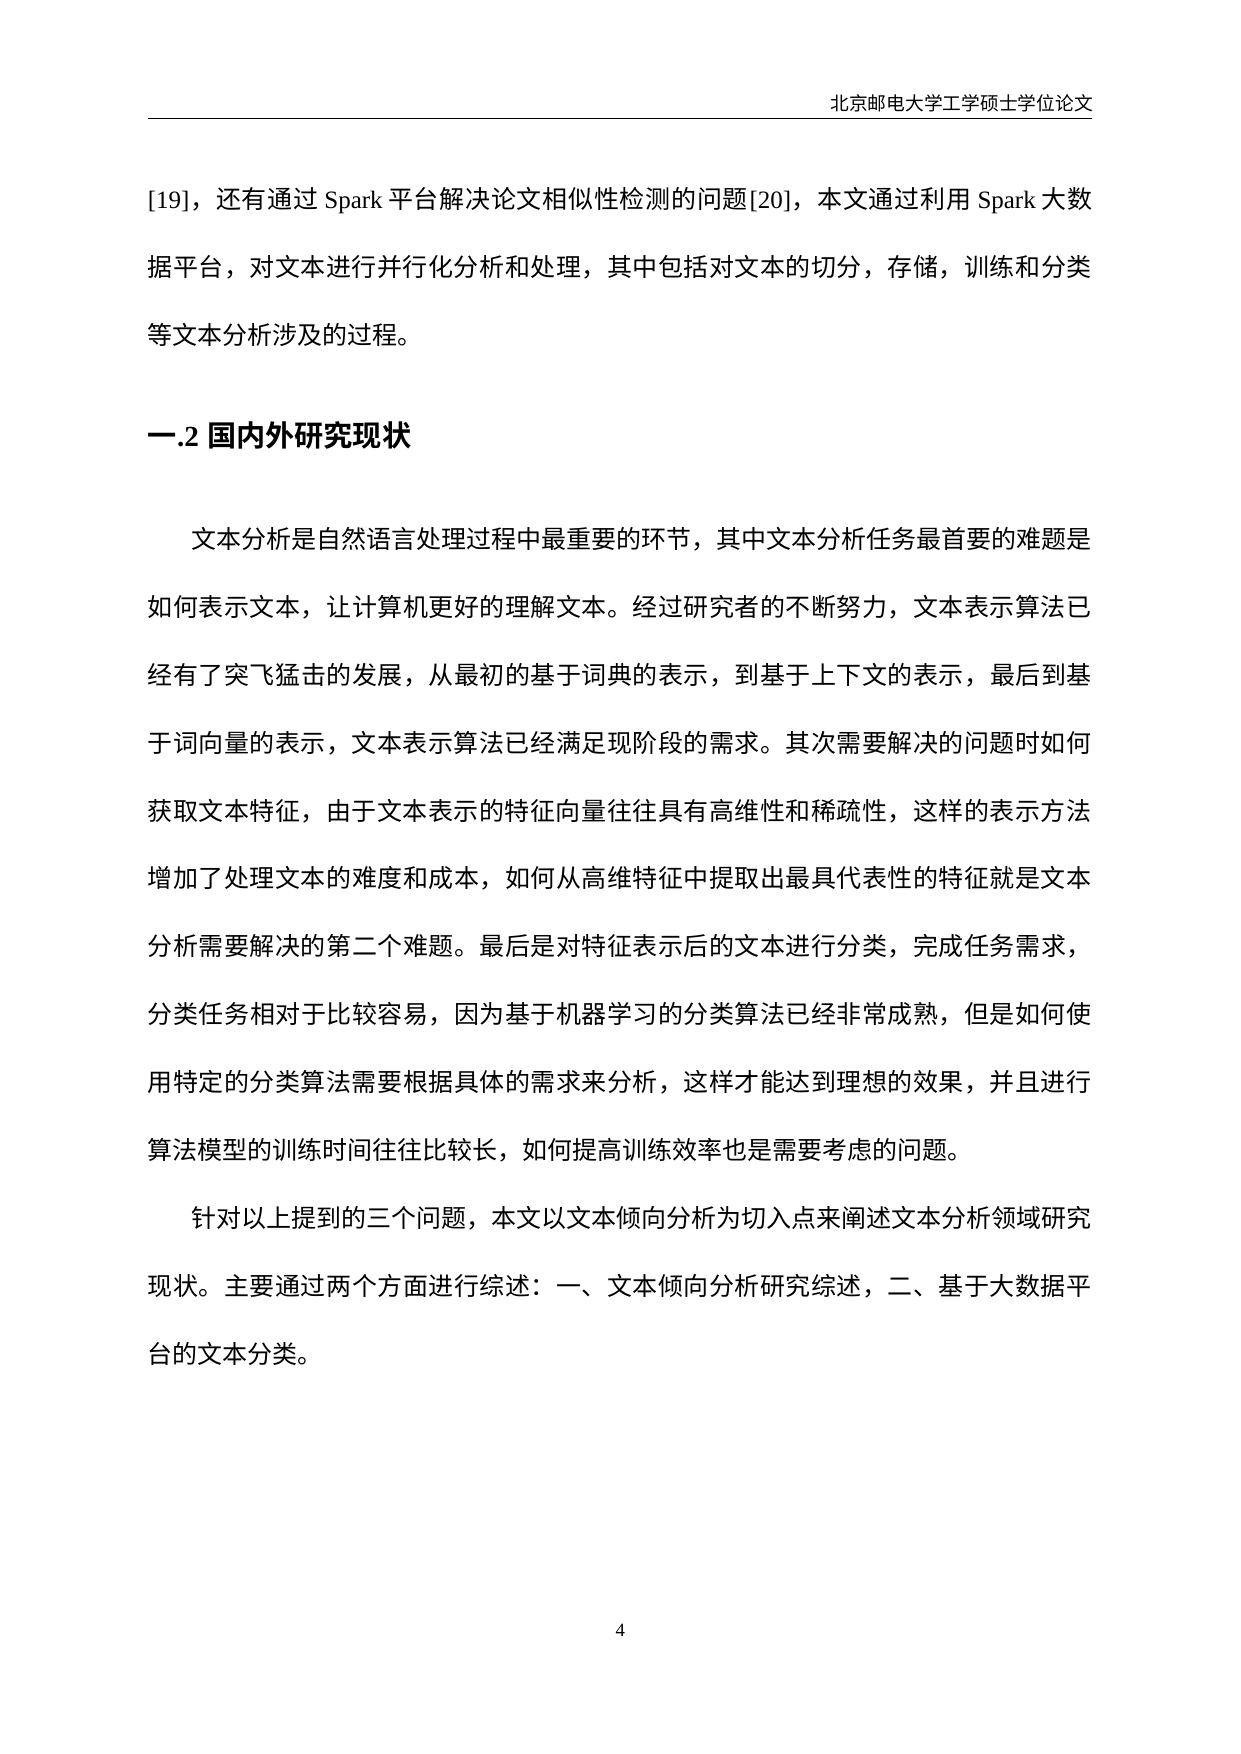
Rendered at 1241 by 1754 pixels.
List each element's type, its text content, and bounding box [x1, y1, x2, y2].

text 针对以上提到的三个问题，本文以文本倾向分析为切入点来阐述文本分析领域研究现状。主要通过两个方面进行综述：一、文本倾向分析研究综述，二、基于大数据平台的文本分类。 [148, 1183, 1092, 1386]
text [148, 164, 1092, 368]
text 文本分析是自然语言处理过程中最重要的环节，其中文本分析任务最首要的难题是如何表示文本，让计算机更好的理解文本。经过研究者的不断努力，文本表示算法已经有了突飞猛击的发展，从最初的基于词典的表示，到基于上下文的表示，最后到基于词向量的表示，文本表示算法已经满足现阶段的需求。其次需要解决的问题时如何获取文本特征，由于文本表示的特征向量往往具有高维性和稀疏性，这样的表示方法增加了处理文本的难度和成本，如何从高维特征中提取出最具代表性的特征就是文本分析需要解决的第二个难题。最后是对特征表示后的文本进行分类，完成任务需求，分类任务相对于比较容易，因为基于机器学习的分类算法已经非常成熟，但是如何使用特定的分类算法需要根据具体的需求来分析，这样才能达到理想的效果，并且进行算法模型的训练时间往往比较长，如何提高训练效率也是需要考虑的问题。 [148, 503, 1092, 1183]
subtitle 国内外研究现状 [148, 402, 1092, 469]
